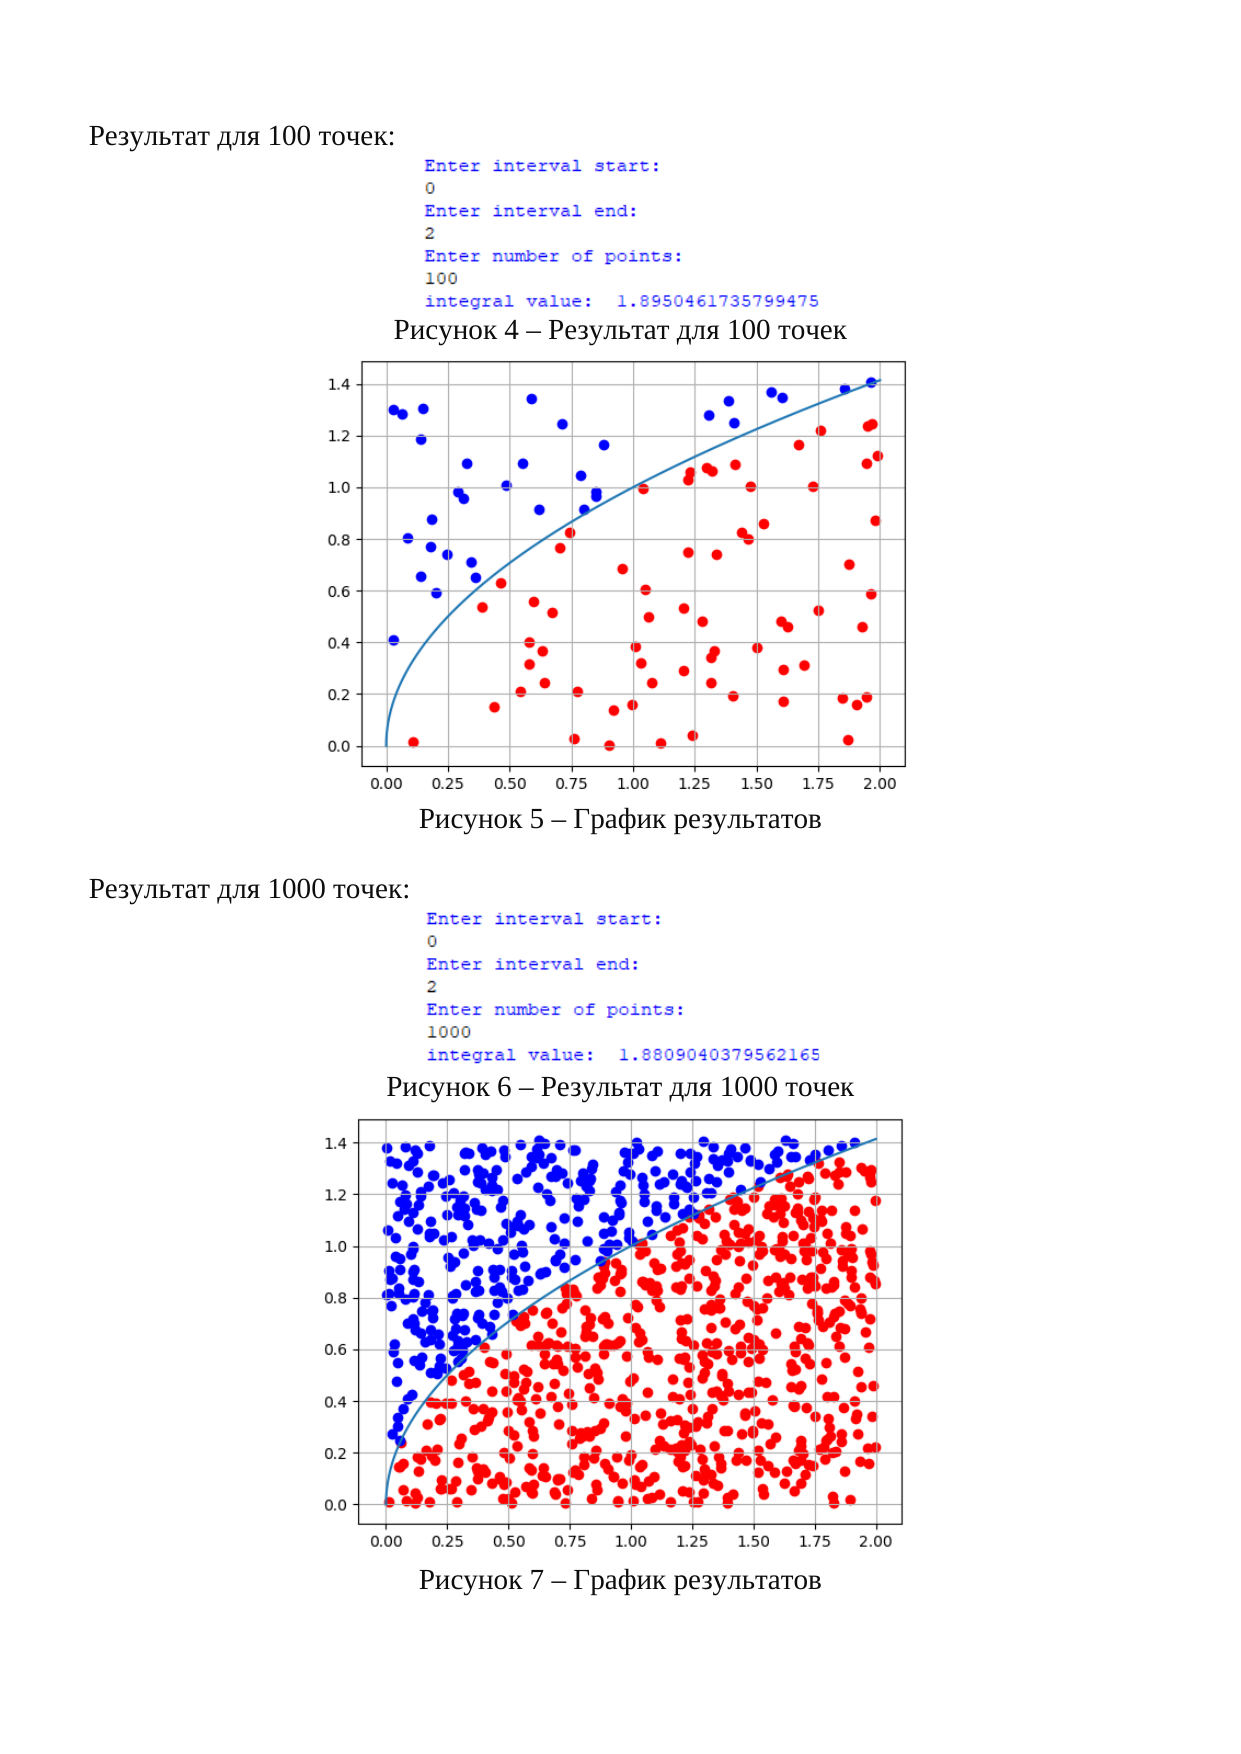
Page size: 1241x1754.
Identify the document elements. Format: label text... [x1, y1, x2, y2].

text Рисунок 7 – График результатов [88, 1562, 1152, 1596]
text Результат для 100 точек: [88, 118, 1152, 152]
text Рисунок 6 – Результат для 1000 точек [88, 1069, 1152, 1103]
text Результат для 1000 точек: [88, 871, 1152, 905]
picture [321, 347, 919, 800]
picture [421, 906, 820, 1069]
text Рисунок 4 – Результат для 100 точек [88, 312, 1152, 346]
picture [419, 153, 821, 311]
picture [322, 1104, 918, 1561]
text Рисунок 5 – График результатов [88, 801, 1152, 834]
